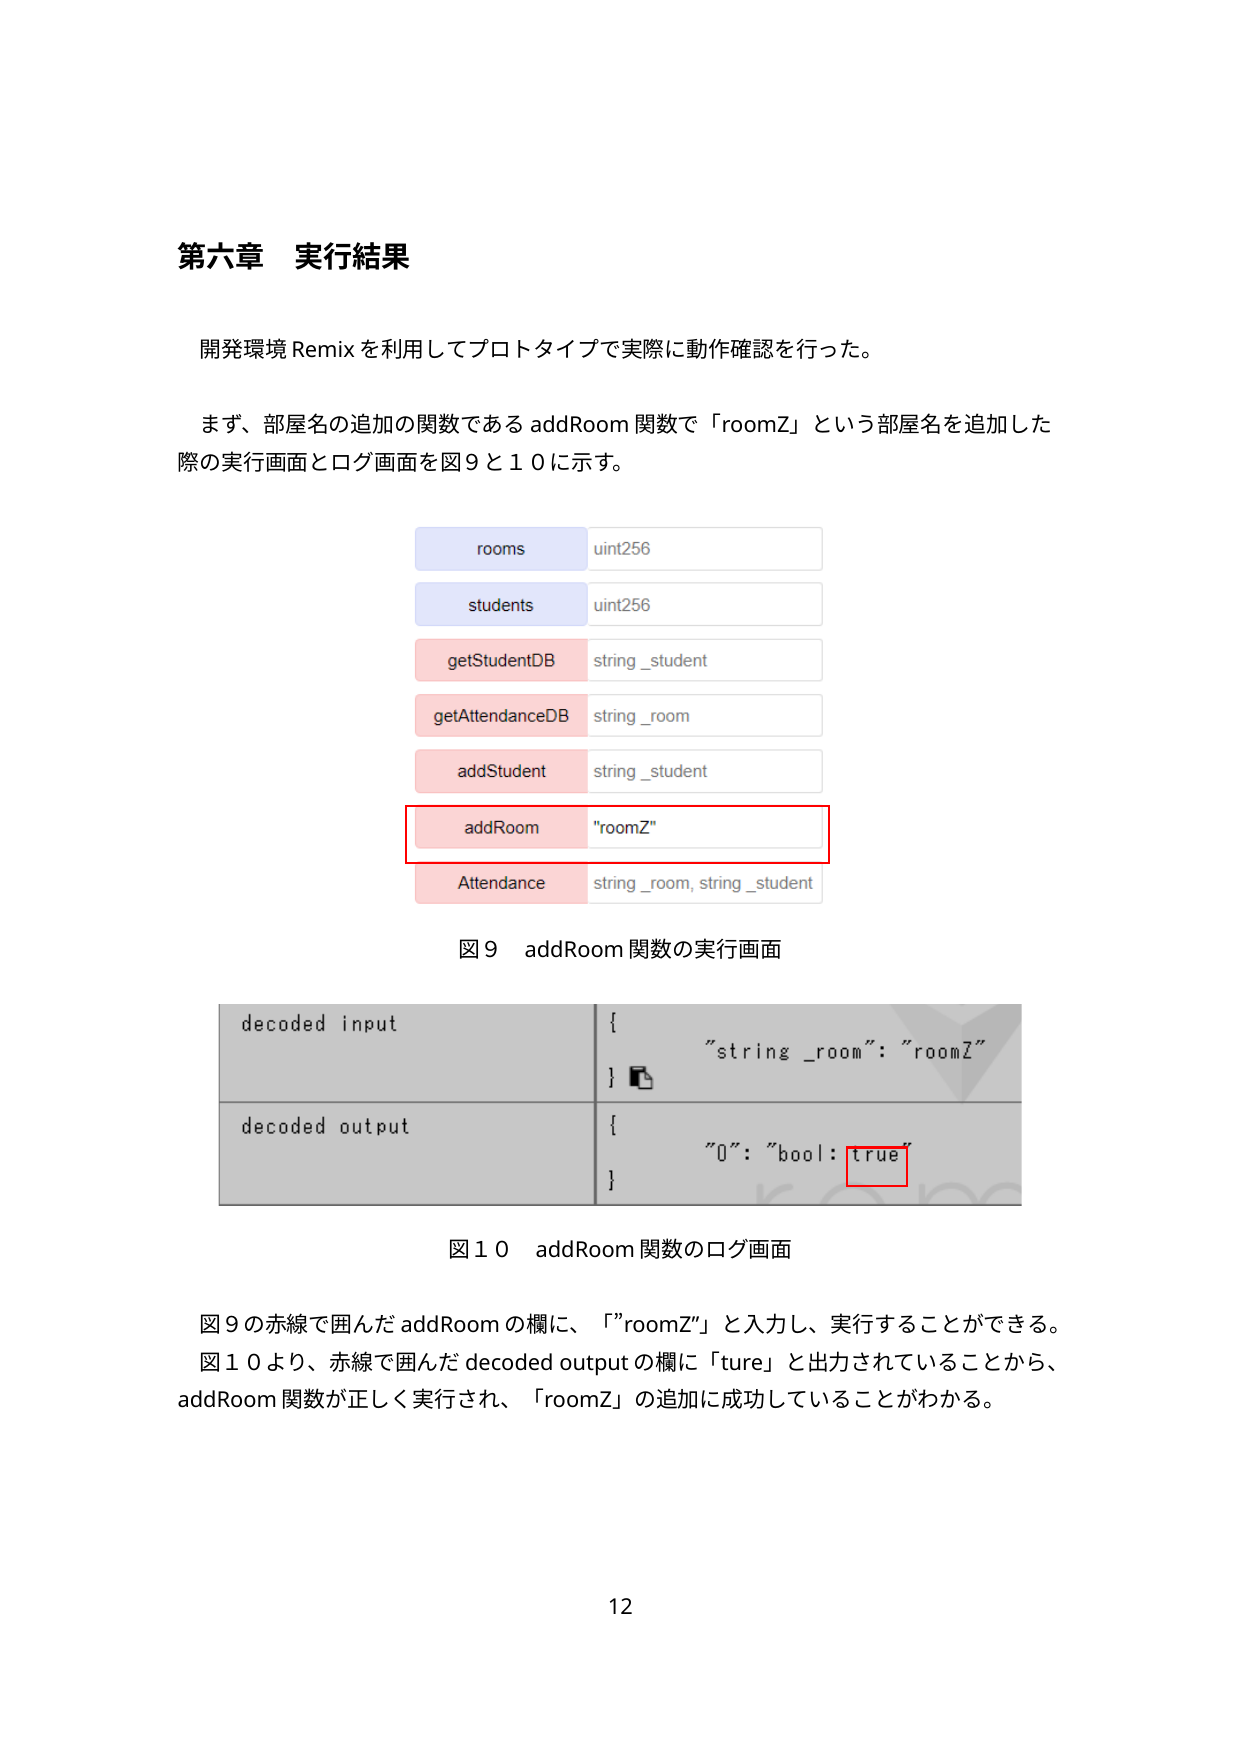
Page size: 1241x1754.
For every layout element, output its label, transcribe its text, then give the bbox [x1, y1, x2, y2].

picture [397, 516, 843, 915]
text 図１０より、赤線で囲んだdecoded outputの欄に「ture」と出力されていることから、addRoom関数が正しく実行され、「roomZ」の追加に成功していることがわかる。 [177, 1342, 1063, 1417]
picture [218, 1004, 1022, 1206]
text 第六章 実行結果 [177, 217, 1063, 292]
text 図１０ addRoom関数のログ画面 [177, 1229, 1063, 1267]
text まず、部屋名の追加の関数であるaddRoom関数で「roomZ」という部屋名を追加した際の実行画面とログ画面を図９と１０に示す。 [177, 404, 1063, 479]
text 開発環境Remixを利用してプロトタイプで実際に動作確認を行った。 [177, 329, 1063, 367]
text 図９ addRoom関数の実行画面 [177, 929, 1063, 967]
text 図９の赤線で囲んだaddRoomの欄に、「”roomZ”」と入力し、実行することができる。 [177, 1304, 1063, 1342]
